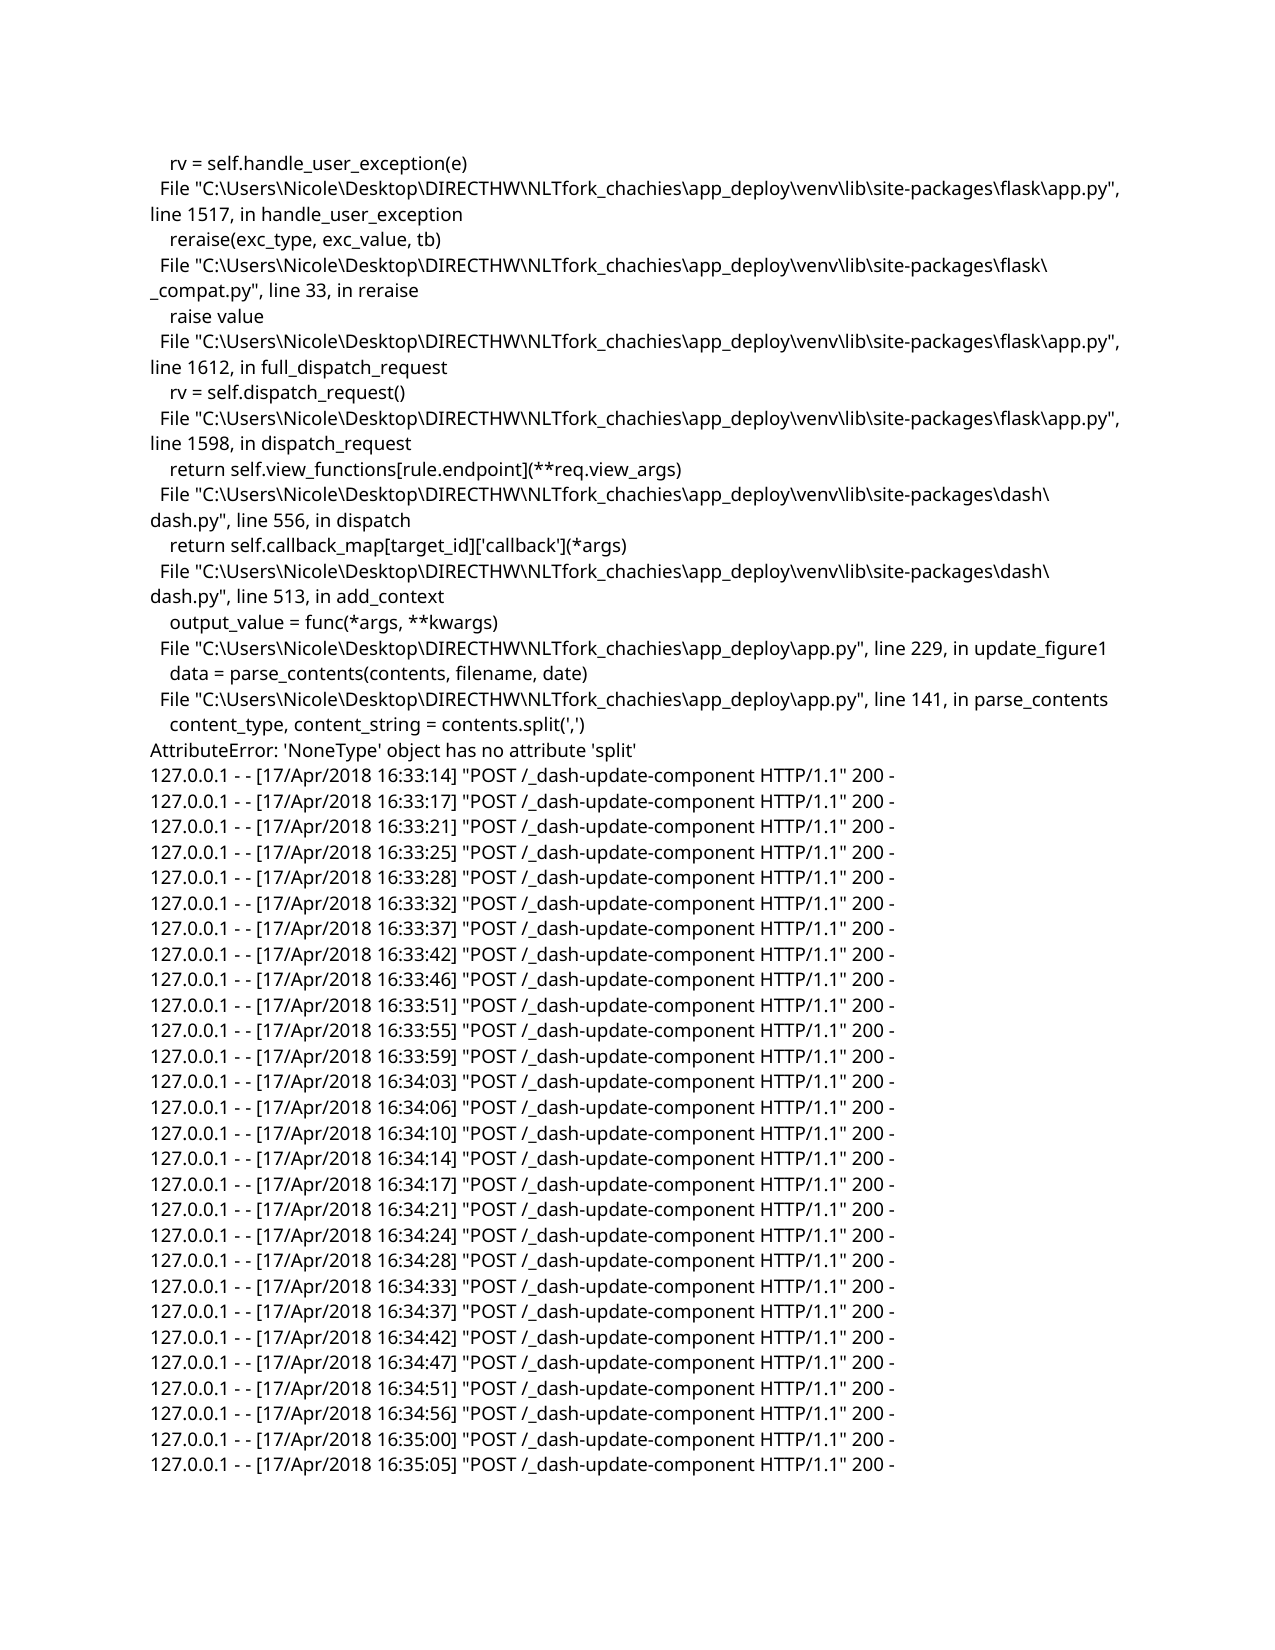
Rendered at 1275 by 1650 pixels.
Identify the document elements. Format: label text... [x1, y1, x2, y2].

text 127.0.0.1 - - [17/Apr/2018 16:33:59] "POST /_dash-update-component HTTP/1.1" 200 - [150, 1043, 1125, 1069]
text reraise(exc_type, exc_value, tb) [150, 227, 1125, 252]
text 127.0.0.1 - - [17/Apr/2018 16:33:14] "POST /_dash-update-component HTTP/1.1" 200 - [150, 762, 1125, 788]
text 127.0.0.1 - - [17/Apr/2018 16:33:51] "POST /_dash-update-component HTTP/1.1" 200 - [150, 992, 1125, 1018]
text rv = self.handle_user_exception(e) [150, 150, 1125, 176]
text 127.0.0.1 - - [17/Apr/2018 16:34:03] "POST /_dash-update-component HTTP/1.1" 200 - [150, 1069, 1125, 1094]
text 127.0.0.1 - - [17/Apr/2018 16:34:47] "POST /_dash-update-component HTTP/1.1" 200 - [150, 1349, 1125, 1375]
text 127.0.0.1 - - [17/Apr/2018 16:33:17] "POST /_dash-update-component HTTP/1.1" 200 - [150, 788, 1125, 813]
text 127.0.0.1 - - [17/Apr/2018 16:34:06] "POST /_dash-update-component HTTP/1.1" 200 - [150, 1094, 1125, 1120]
text AttributeError: 'NoneType' object has no attribute 'split' [150, 737, 1125, 762]
text return self.callback_map[target_id]['callback'](*args) [150, 533, 1125, 558]
text File "C:\Users\Nicole\Desktop\DIRECTHW\NLTfork_chachies\app_deploy\app.py", line 141, in parse_contents [150, 686, 1125, 711]
text File "C:\Users\Nicole\Desktop\DIRECTHW\NLTfork_chachies\app_deploy\venv\lib\site-packages\dash\dash.py", line 513, in add_context [150, 558, 1125, 609]
text 127.0.0.1 - - [17/Apr/2018 16:33:21] "POST /_dash-update-component HTTP/1.1" 200 - [150, 813, 1125, 839]
text File "C:\Users\Nicole\Desktop\DIRECTHW\NLTfork_chachies\app_deploy\app.py", line 229, in update_figure1 [150, 635, 1125, 660]
text 127.0.0.1 - - [17/Apr/2018 16:33:55] "POST /_dash-update-component HTTP/1.1" 200 - [150, 1018, 1125, 1043]
text 127.0.0.1 - - [17/Apr/2018 16:33:28] "POST /_dash-update-component HTTP/1.1" 200 - [150, 864, 1125, 890]
text output_value = func(*args, **kwargs) [150, 609, 1125, 635]
text 127.0.0.1 - - [17/Apr/2018 16:34:24] "POST /_dash-update-component HTTP/1.1" 200 - [150, 1222, 1125, 1247]
text 127.0.0.1 - - [17/Apr/2018 16:34:14] "POST /_dash-update-component HTTP/1.1" 200 - [150, 1145, 1125, 1171]
text 127.0.0.1 - - [17/Apr/2018 16:33:32] "POST /_dash-update-component HTTP/1.1" 200 - [150, 890, 1125, 916]
text 127.0.0.1 - - [17/Apr/2018 16:35:00] "POST /_dash-update-component HTTP/1.1" 200 - [150, 1426, 1125, 1452]
text raise value [150, 303, 1125, 329]
text File "C:\Users\Nicole\Desktop\DIRECTHW\NLTfork_chachies\app_deploy\venv\lib\site-packages\dash\dash.py", line 556, in dispatch [150, 482, 1125, 533]
text 127.0.0.1 - - [17/Apr/2018 16:33:46] "POST /_dash-update-component HTTP/1.1" 200 - [150, 967, 1125, 992]
text File "C:\Users\Nicole\Desktop\DIRECTHW\NLTfork_chachies\app_deploy\venv\lib\site-packages\flask\_compat.py", line 33, in reraise [150, 252, 1125, 303]
text 127.0.0.1 - - [17/Apr/2018 16:34:21] "POST /_dash-update-component HTTP/1.1" 200 - [150, 1196, 1125, 1222]
text 127.0.0.1 - - [17/Apr/2018 16:34:51] "POST /_dash-update-component HTTP/1.1" 200 - [150, 1375, 1125, 1401]
text content_type, content_string = contents.split(',') [150, 711, 1125, 737]
text 127.0.0.1 - - [17/Apr/2018 16:34:56] "POST /_dash-update-component HTTP/1.1" 200 - [150, 1401, 1125, 1426]
text 127.0.0.1 - - [17/Apr/2018 16:34:17] "POST /_dash-update-component HTTP/1.1" 200 - [150, 1171, 1125, 1196]
text 127.0.0.1 - - [17/Apr/2018 16:34:37] "POST /_dash-update-component HTTP/1.1" 200 - [150, 1298, 1125, 1324]
text 127.0.0.1 - - [17/Apr/2018 16:33:37] "POST /_dash-update-component HTTP/1.1" 200 - [150, 916, 1125, 941]
text File "C:\Users\Nicole\Desktop\DIRECTHW\NLTfork_chachies\app_deploy\venv\lib\site-packages\flask\app.py", line 1598, in dispatch_request [150, 405, 1125, 456]
text 127.0.0.1 - - [17/Apr/2018 16:34:42] "POST /_dash-update-component HTTP/1.1" 200 - [150, 1324, 1125, 1349]
text 127.0.0.1 - - [17/Apr/2018 16:35:05] "POST /_dash-update-component HTTP/1.1" 200 - [150, 1452, 1125, 1477]
text 127.0.0.1 - - [17/Apr/2018 16:34:33] "POST /_dash-update-component HTTP/1.1" 200 - [150, 1273, 1125, 1298]
text return self.view_functions[rule.endpoint](**req.view_args) [150, 456, 1125, 482]
text 127.0.0.1 - - [17/Apr/2018 16:33:42] "POST /_dash-update-component HTTP/1.1" 200 - [150, 941, 1125, 967]
text 127.0.0.1 - - [17/Apr/2018 16:34:10] "POST /_dash-update-component HTTP/1.1" 200 - [150, 1120, 1125, 1145]
text data = parse_contents(contents, filename, date) [150, 660, 1125, 686]
text 127.0.0.1 - - [17/Apr/2018 16:33:25] "POST /_dash-update-component HTTP/1.1" 200 - [150, 839, 1125, 864]
text rv = self.dispatch_request() [150, 380, 1125, 405]
text File "C:\Users\Nicole\Desktop\DIRECTHW\NLTfork_chachies\app_deploy\venv\lib\site-packages\flask\app.py", line 1517, in handle_user_exception [150, 176, 1125, 227]
text File "C:\Users\Nicole\Desktop\DIRECTHW\NLTfork_chachies\app_deploy\venv\lib\site-packages\flask\app.py", line 1612, in full_dispatch_request [150, 329, 1125, 380]
text 127.0.0.1 - - [17/Apr/2018 16:34:28] "POST /_dash-update-component HTTP/1.1" 200 - [150, 1247, 1125, 1273]
